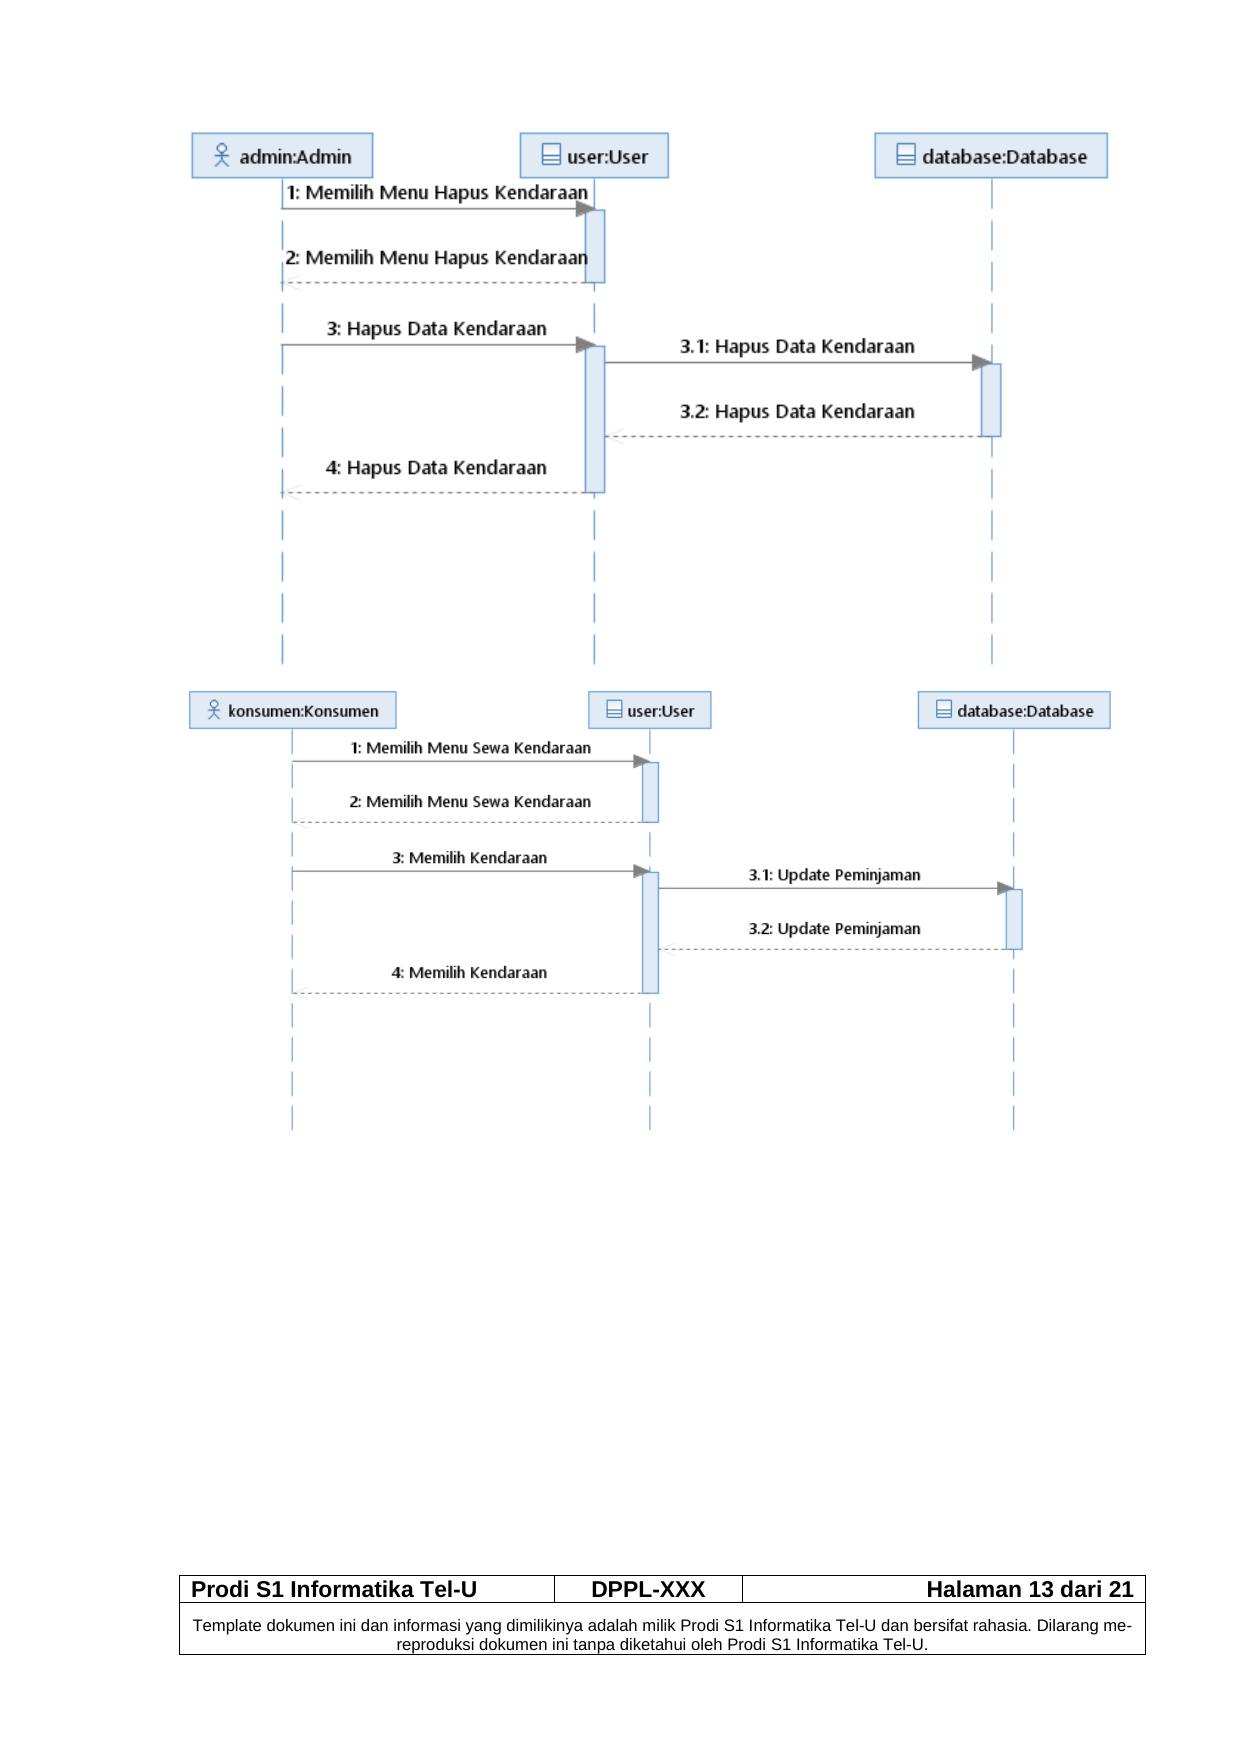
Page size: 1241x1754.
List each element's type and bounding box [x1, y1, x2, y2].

picture [177, 118, 1123, 1143]
